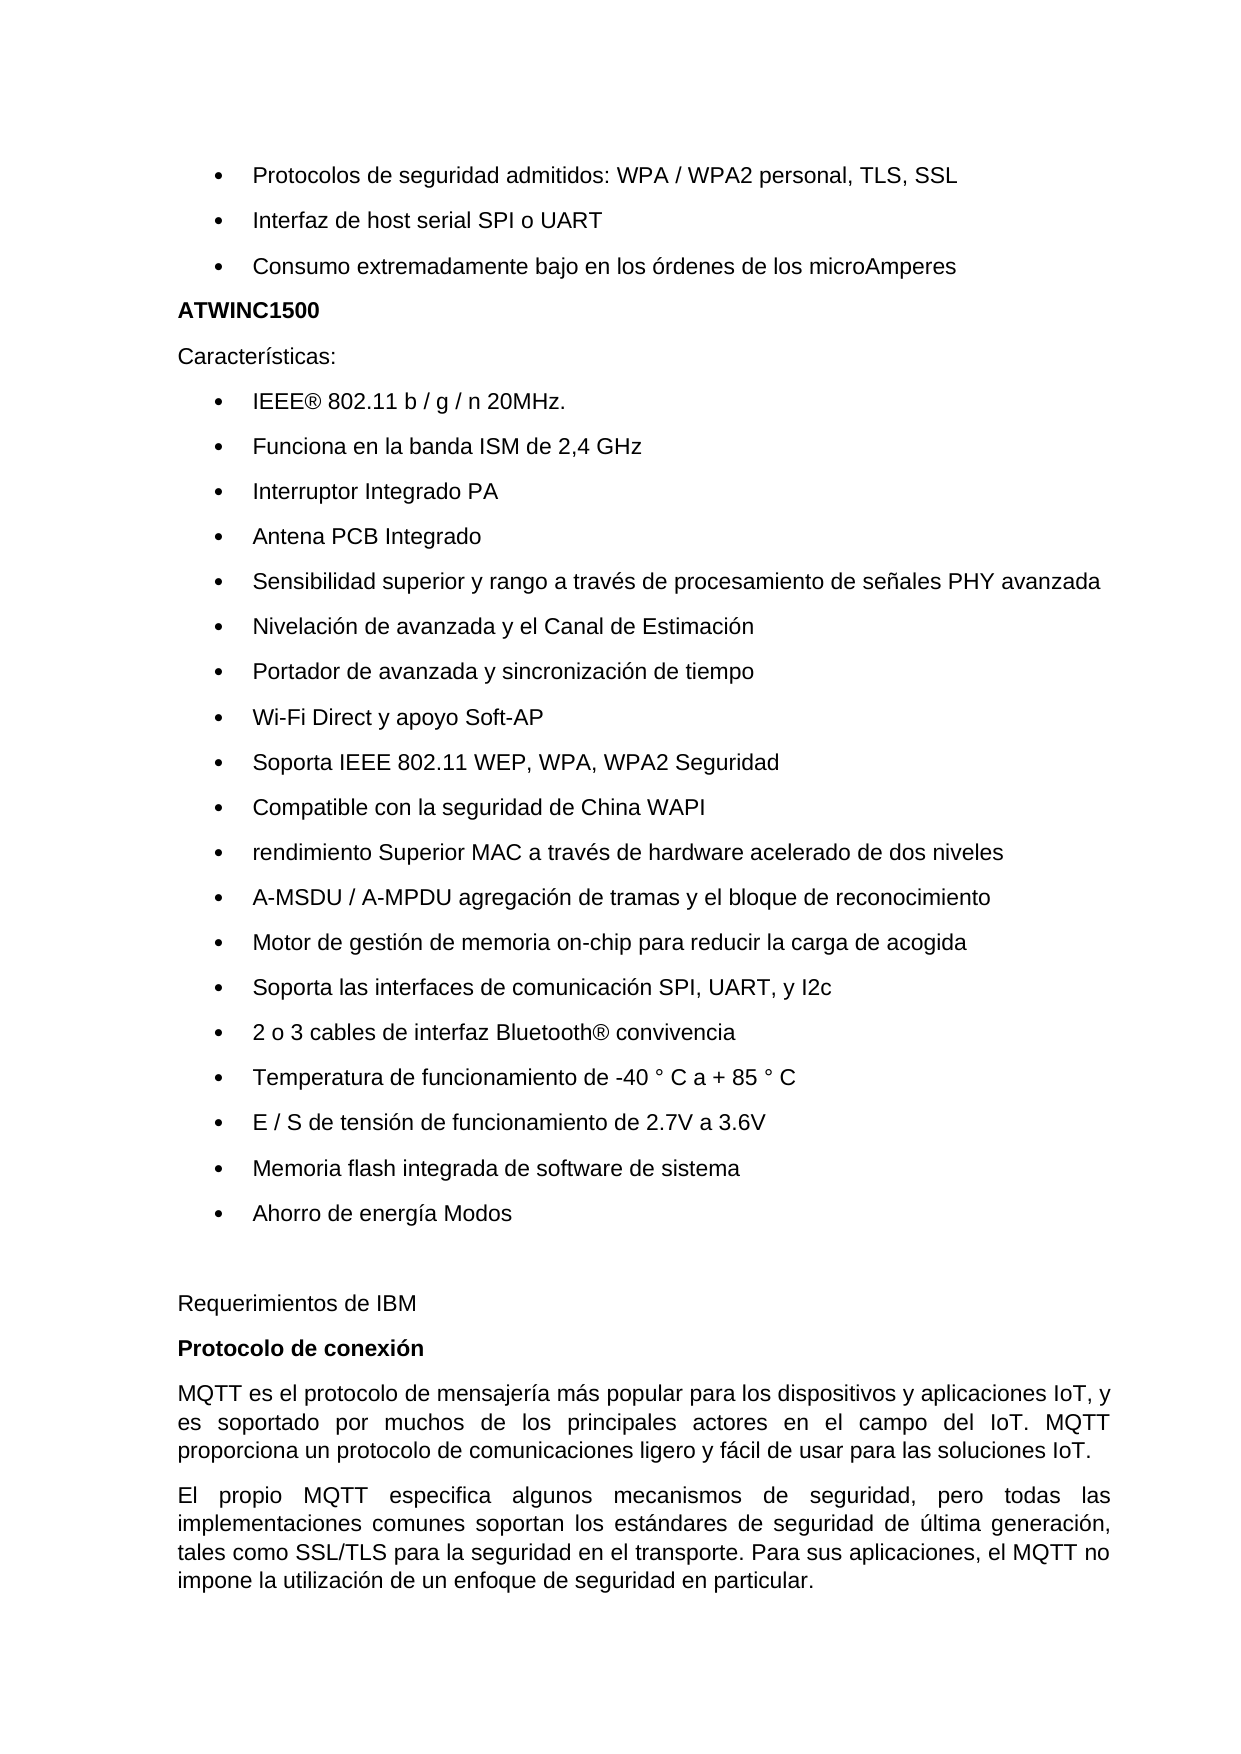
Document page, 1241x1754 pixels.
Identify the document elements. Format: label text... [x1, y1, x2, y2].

text MQTT es el protocolo de mensajería más popular para los dispositivos y aplicaciones IoT, y es soportado por muchos de los principales actores en el campo del IoT. MQTT proporciona un protocolo de comunicaciones ligero y fácil de usar para las soluciones IoT. [177, 1380, 1111, 1463]
list Portador de avanzada y sincronización de tiempo [215, 658, 1111, 685]
list A-MSDU / A-MPDU agregación de tramas y el bloque de reconocimiento [215, 884, 1111, 910]
list Nivelación de avanzada y el Canal de Estimación [215, 613, 1111, 639]
text Características: [177, 343, 1111, 369]
list Memoria flash integrada de software de sistema [215, 1154, 1111, 1181]
list E / S de tensión de funcionamiento de 2.7V a 3.6V [215, 1109, 1111, 1136]
list Compatible con la seguridad de China WAPI [215, 794, 1111, 820]
list Sensibilidad superior y rango a través de procesamiento de señales PHY avanzada [215, 568, 1111, 594]
list Soporta IEEE 802.11 WEP, WPA, WPA2 Seguridad [215, 748, 1111, 775]
list Temperatura de funcionamiento de -40 ° C a + 85 ° C [215, 1064, 1111, 1091]
list Ahorro de energía Modos [215, 1199, 1111, 1226]
list Soporta las interfaces de comunicación SPI, UART, y I2c [215, 974, 1111, 1000]
text Protocolo de conexión [177, 1335, 1111, 1361]
list Funciona en la banda ISM de 2,4 GHz [215, 433, 1111, 459]
list Interruptor Integrado PA [215, 478, 1111, 504]
list rendimiento Superior MAC a través de hardware acelerado de dos niveles [215, 839, 1111, 865]
list Wi-Fi Direct y apoyo Soft-AP [215, 703, 1111, 730]
text ATWINC1500 [177, 297, 1111, 324]
list Motor de gestión de memoria on-chip para reducir la carga de acogida [215, 929, 1111, 955]
text El propio MQTT especifica algunos mecanismos de seguridad, pero todas las implementaciones comunes soportan los estándares de seguridad de última generación, tales como SSL/TLS para la seguridad en el transporte. Para sus aplicaciones, el MQTT no impone la utilización de un enfoque de seguridad en particular. [177, 1482, 1111, 1594]
text Requerimientos de IBM [177, 1290, 1111, 1316]
list 2 o 3 cables de interfaz Bluetooth® convivencia [215, 1019, 1111, 1046]
list IEEE® 802.11 b / g / n 20MHz. [215, 388, 1111, 414]
list Antena PCB Integrado [215, 523, 1111, 549]
